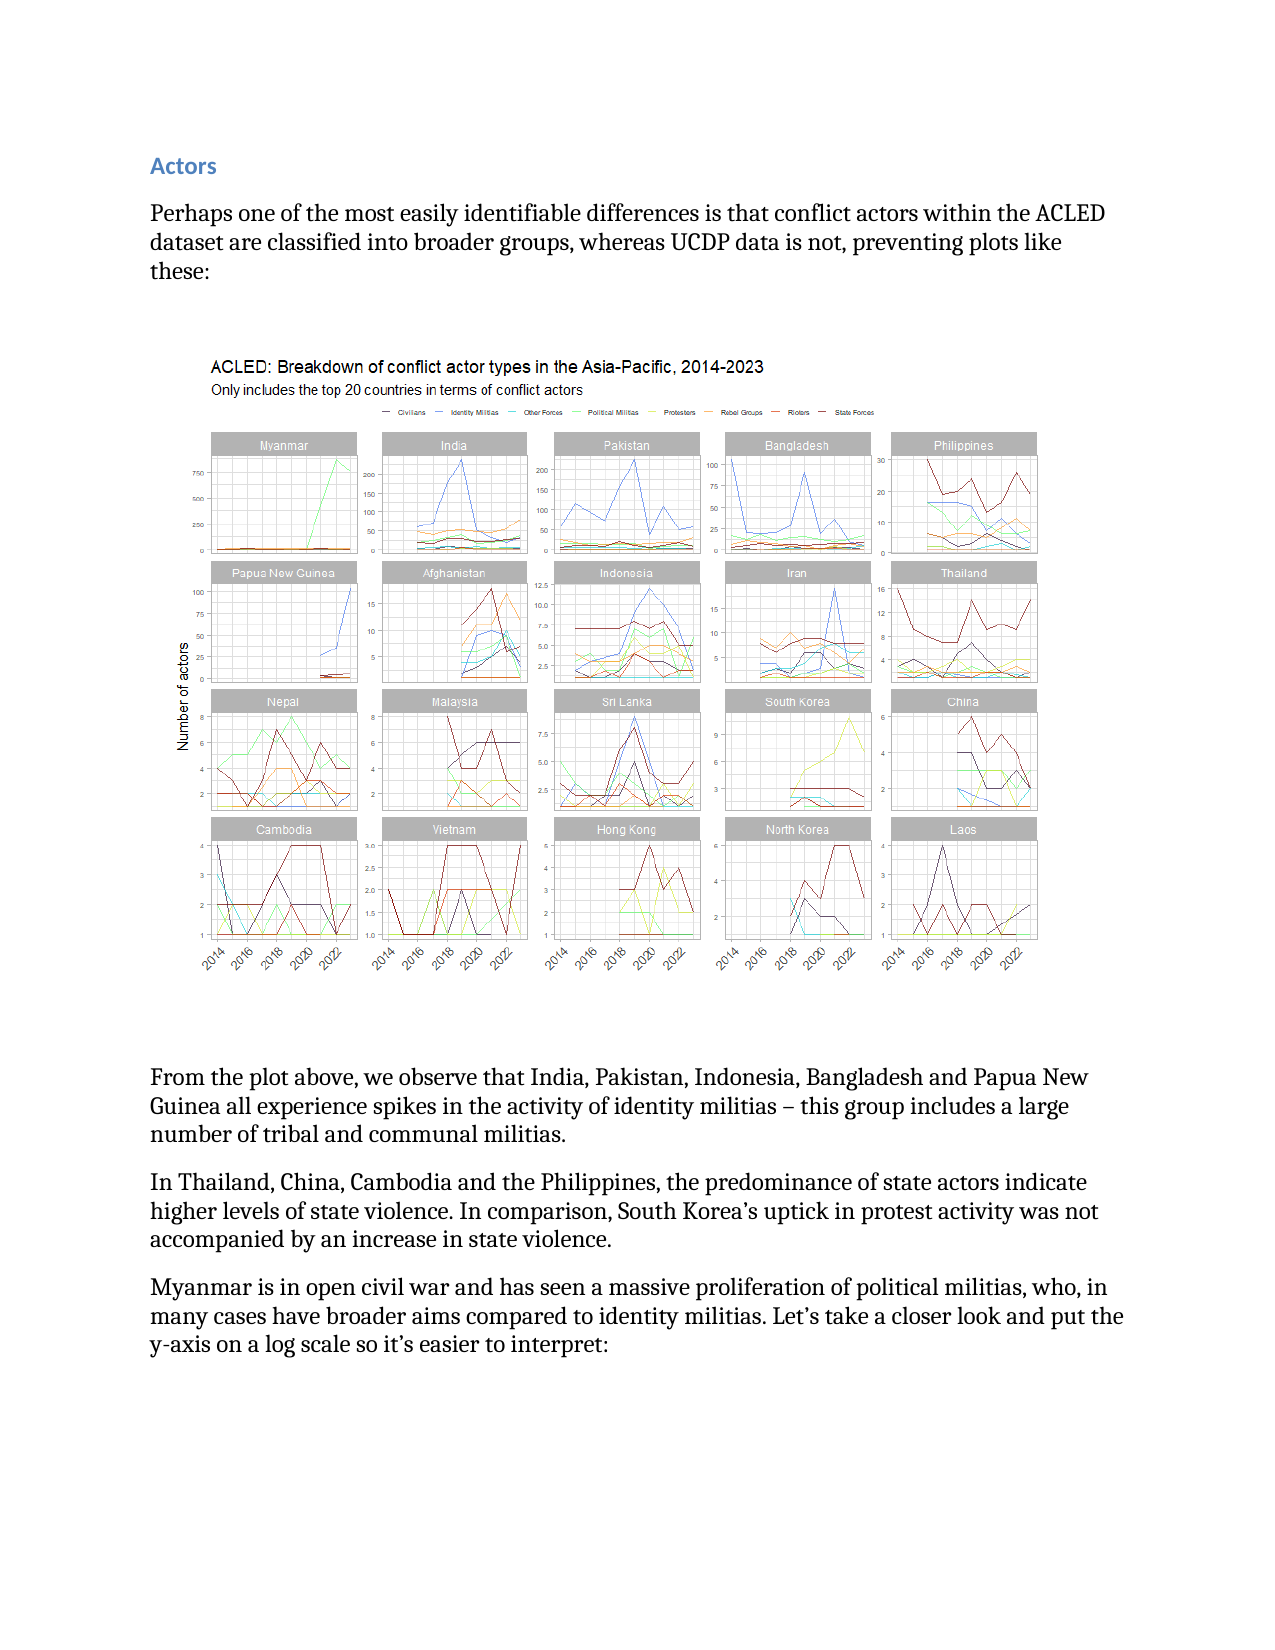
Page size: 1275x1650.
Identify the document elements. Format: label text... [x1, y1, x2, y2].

text Perhaps one of the most easily identifiable differences is that conflict actors within the ACLED dataset are classified into broader groups, whereas UCDP data is not, preventing plots like these: [150, 199, 1125, 286]
picture [168, 351, 1044, 997]
text From the plot above, we observe that India, Pakistan, Indonesia, Bangladesh and Papua New Guinea all experience spikes in the activity of identity militias – this group includes a large number of tribal and communal militias. [150, 1063, 1125, 1149]
text Myanmar is in open civil war and has seen a massive proliferation of political militias, who, in many cases have broader aims compared to identity militias. Let’s take a closer look and put the y-axis on a log scale so it’s easier to interpret: [150, 1273, 1125, 1359]
text In Thailand, China, Cambodia and the Philippines, the predominance of state actors indicate higher levels of state violence. In comparison, South Korea’s uptick in protest activity was not accompanied by an increase in state violence. [150, 1168, 1125, 1254]
subtitle Actors [150, 150, 1125, 181]
